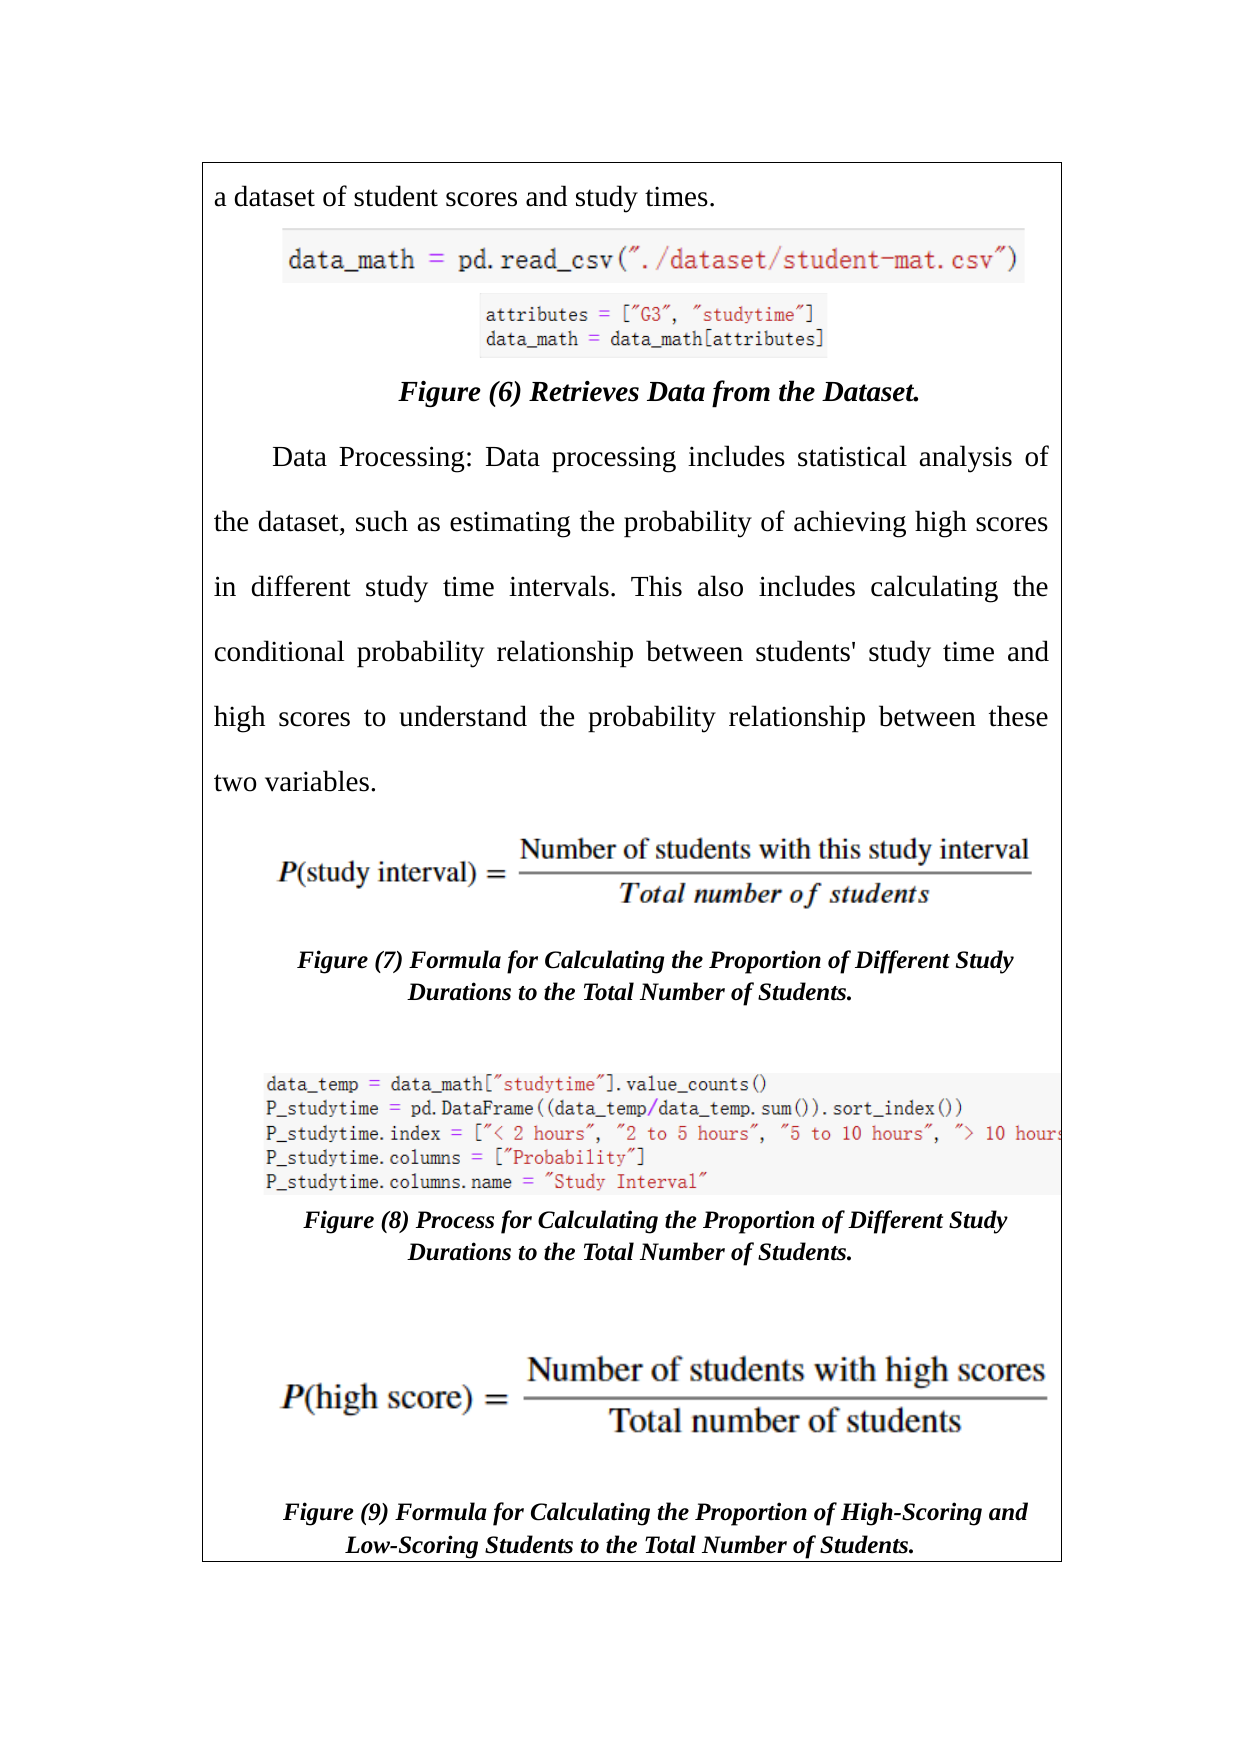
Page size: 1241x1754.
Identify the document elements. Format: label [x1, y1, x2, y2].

picture [263, 1073, 1061, 1195]
picture [479, 293, 828, 358]
table_cell [203, 163, 1061, 1561]
picture [257, 813, 1046, 930]
picture [263, 1333, 1056, 1470]
picture [282, 228, 1025, 283]
